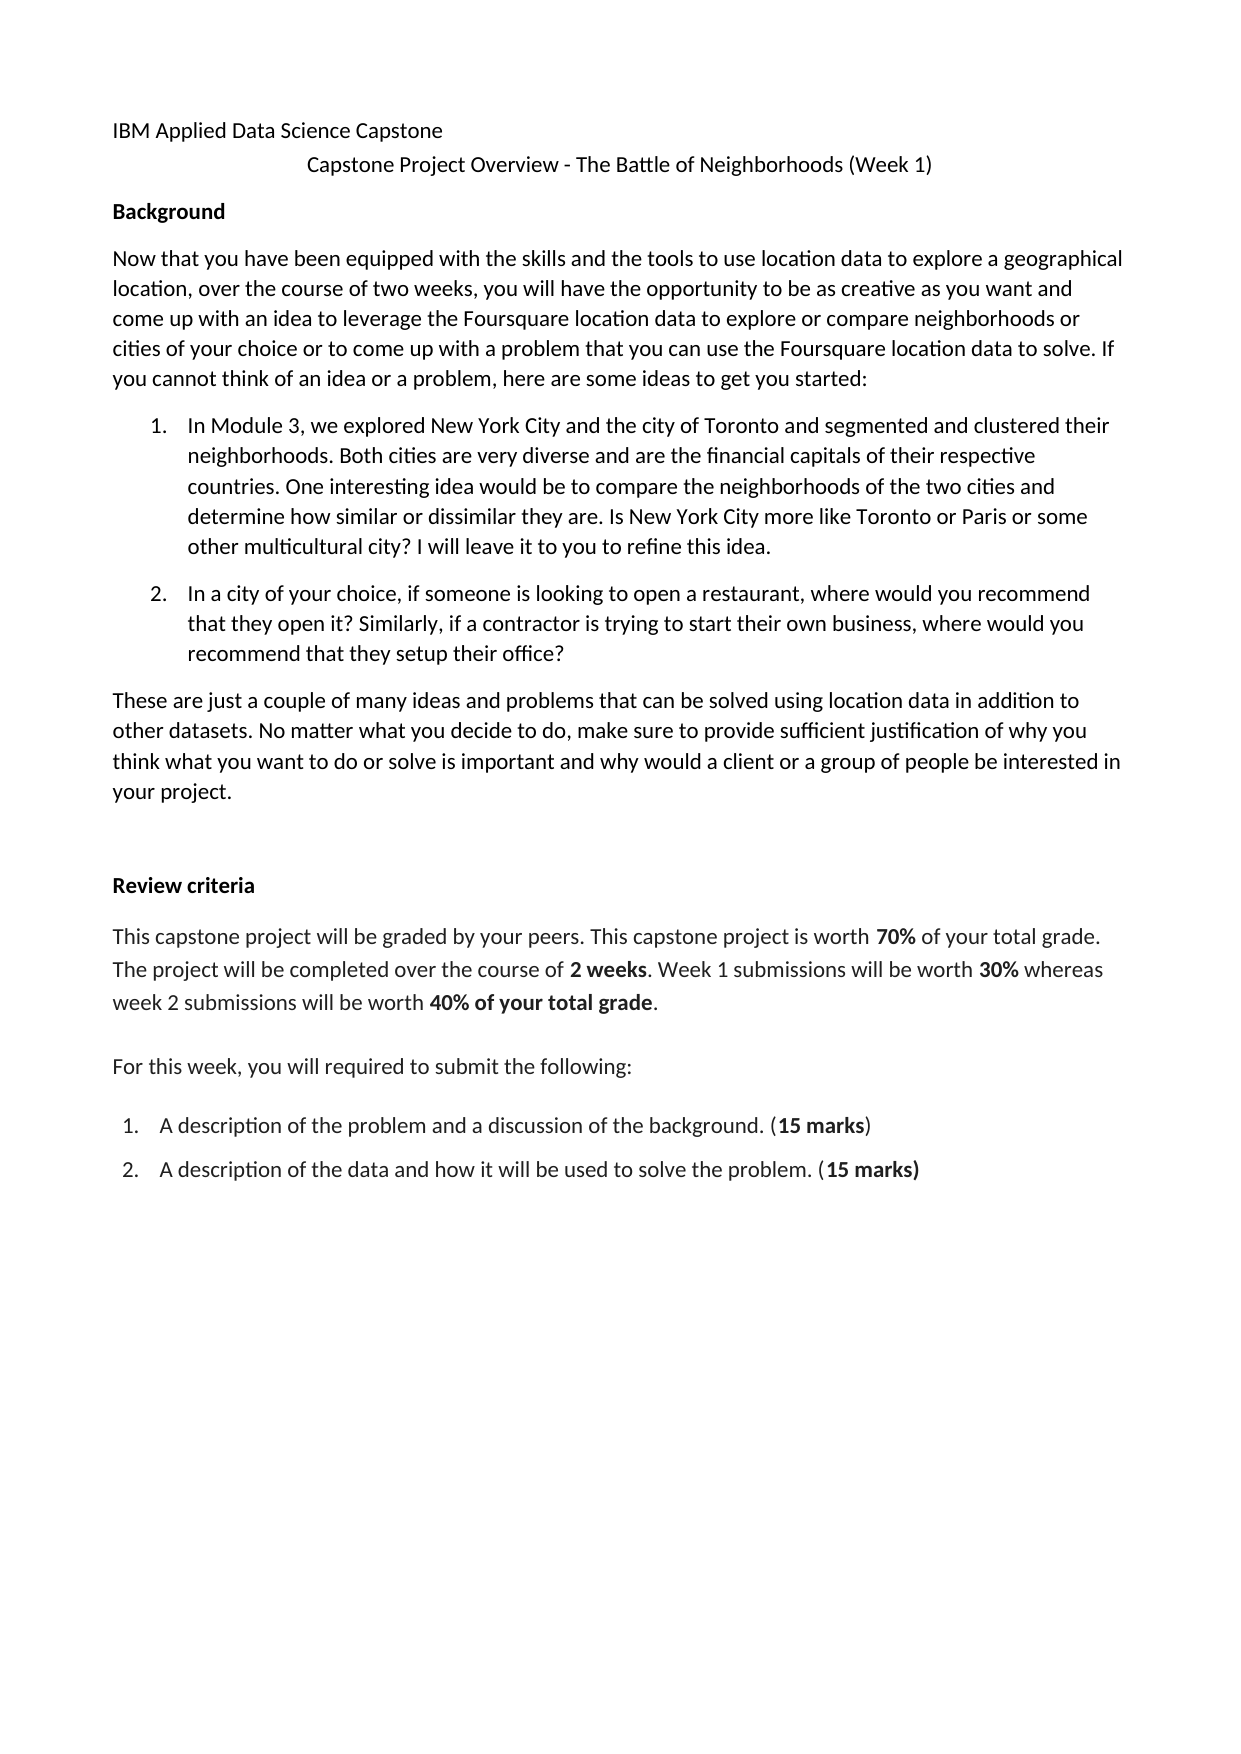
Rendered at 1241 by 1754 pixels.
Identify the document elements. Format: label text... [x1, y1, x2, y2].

text Now that you have been equipped with the skills and the tools to use location data to explore a geographical location, over the course of two weeks, you will have the opportunity to be as creative as you want and come up with an idea to leverage the Foursquare location data to explore or compare neighborhoods or cities of your choice or to come up with a problem that you can use the Foursquare location data to solve. If you cannot think of an idea or a problem, here are some ideas to get you started: [112, 244, 1128, 393]
list In Module 3, we explored New York City and the city of Toronto and segmented and clustered their neighborhoods. Both cities are very diverse and are the financial capitals of their respective countries. One interesting idea would be to compare the neighborhoods of the two cities and determine how similar or dissimilar they are. Is New York City more like Toronto or Paris or some other multicultural city? I will leave it to you to refine this idea. [150, 411, 1128, 560]
text This capstone project will be graded by your peers. This capstone project is worth 70% of your total grade. The project will be completed over the course of 2 weeks. Week 1 submissions will be worth 30% whereas week 2 submissions will be worth 40% of your total grade. [112, 918, 1128, 1016]
list In a city of your choice, if someone is looking to open a restaurant, where would you recommend that they open it? Similarly, if a contractor is trying to start their own business, where would you recommend that they setup their office? [150, 579, 1128, 668]
text Review criteria [112, 871, 1128, 899]
text These are just a couple of many ideas and problems that can be solved using location data in addition to other datasets. No matter what you decide to do, make sure to provide sufficient justification of why you think what you want to do or solve is important and why would a client or a group of people be interested in your project. [112, 686, 1128, 805]
text Capstone Project Overview - The Battle of Neighborhoods (Week 1) [112, 150, 1128, 178]
list A description of the data and how it will be used to solve the problem. (15 marks) [122, 1155, 1128, 1183]
list A description of the problem and a discussion of the background. (15 marks) [122, 1111, 1128, 1139]
text Background [112, 197, 1128, 225]
text For this week, you will required to submit the following: [112, 1047, 1128, 1080]
